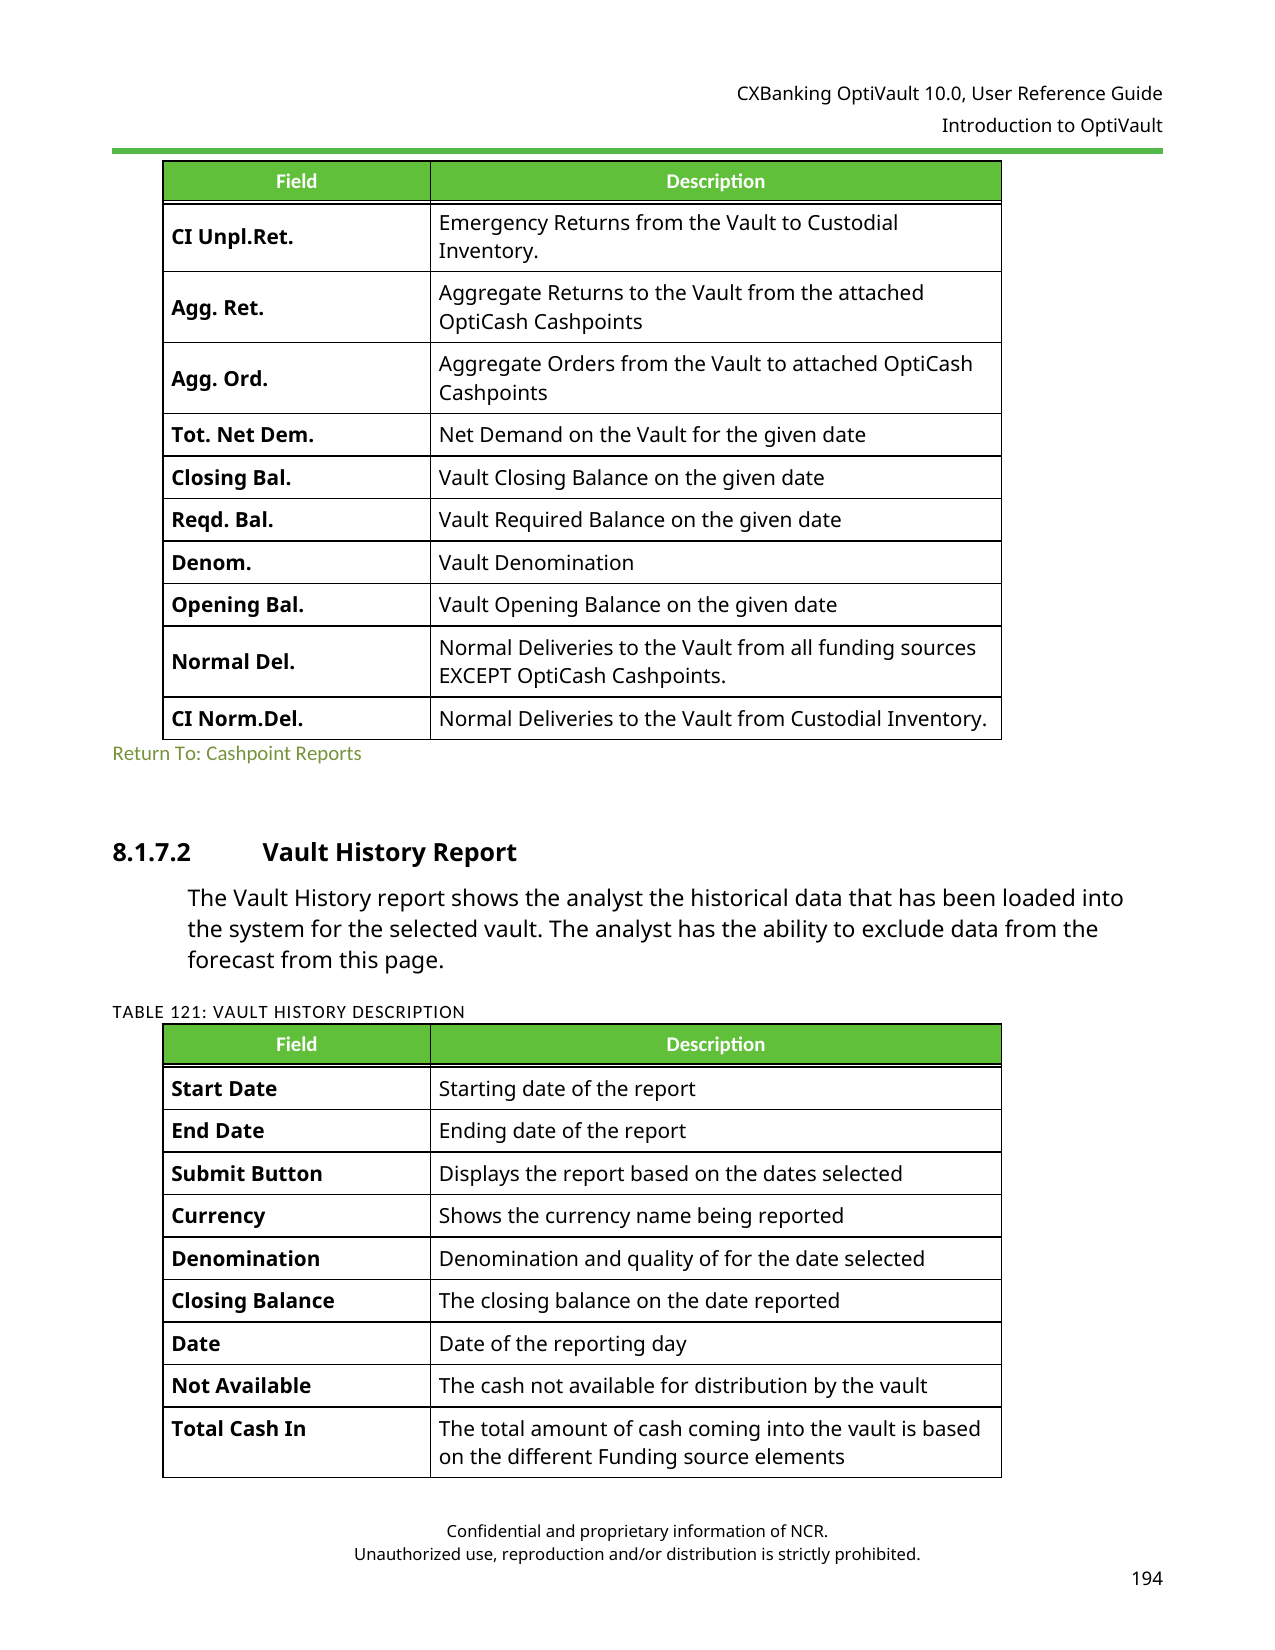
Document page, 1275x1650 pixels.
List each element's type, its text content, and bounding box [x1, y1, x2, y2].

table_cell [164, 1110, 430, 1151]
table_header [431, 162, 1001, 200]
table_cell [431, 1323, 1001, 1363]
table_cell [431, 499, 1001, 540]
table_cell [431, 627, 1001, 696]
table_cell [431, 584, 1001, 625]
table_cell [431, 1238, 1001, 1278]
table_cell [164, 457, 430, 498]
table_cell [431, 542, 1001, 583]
text Return To: Cashpoint Reports [112, 740, 1163, 766]
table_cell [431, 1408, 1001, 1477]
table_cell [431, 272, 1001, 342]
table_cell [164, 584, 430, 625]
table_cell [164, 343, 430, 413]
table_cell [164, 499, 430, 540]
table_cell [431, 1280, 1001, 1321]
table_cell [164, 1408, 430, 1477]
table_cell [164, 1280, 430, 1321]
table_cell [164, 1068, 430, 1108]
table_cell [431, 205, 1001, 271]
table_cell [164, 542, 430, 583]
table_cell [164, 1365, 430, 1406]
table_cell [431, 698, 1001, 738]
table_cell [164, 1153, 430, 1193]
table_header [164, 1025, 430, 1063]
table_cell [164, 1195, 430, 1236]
subtitle Vault History Report [112, 835, 1163, 869]
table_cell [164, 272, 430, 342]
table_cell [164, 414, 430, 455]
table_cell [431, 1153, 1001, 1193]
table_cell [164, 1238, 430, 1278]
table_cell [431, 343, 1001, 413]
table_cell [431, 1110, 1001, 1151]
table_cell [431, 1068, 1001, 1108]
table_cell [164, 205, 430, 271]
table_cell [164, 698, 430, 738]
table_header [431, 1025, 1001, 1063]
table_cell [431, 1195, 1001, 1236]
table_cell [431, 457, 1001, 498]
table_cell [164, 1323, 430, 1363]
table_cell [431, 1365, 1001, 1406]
text The Vault History report shows the analyst the historical data that has been loaded into the system for the selected vault. The analyst has the ability to exclude data from the forecast from this page. [187, 882, 1163, 975]
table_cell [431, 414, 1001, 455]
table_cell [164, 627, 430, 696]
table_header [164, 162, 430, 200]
